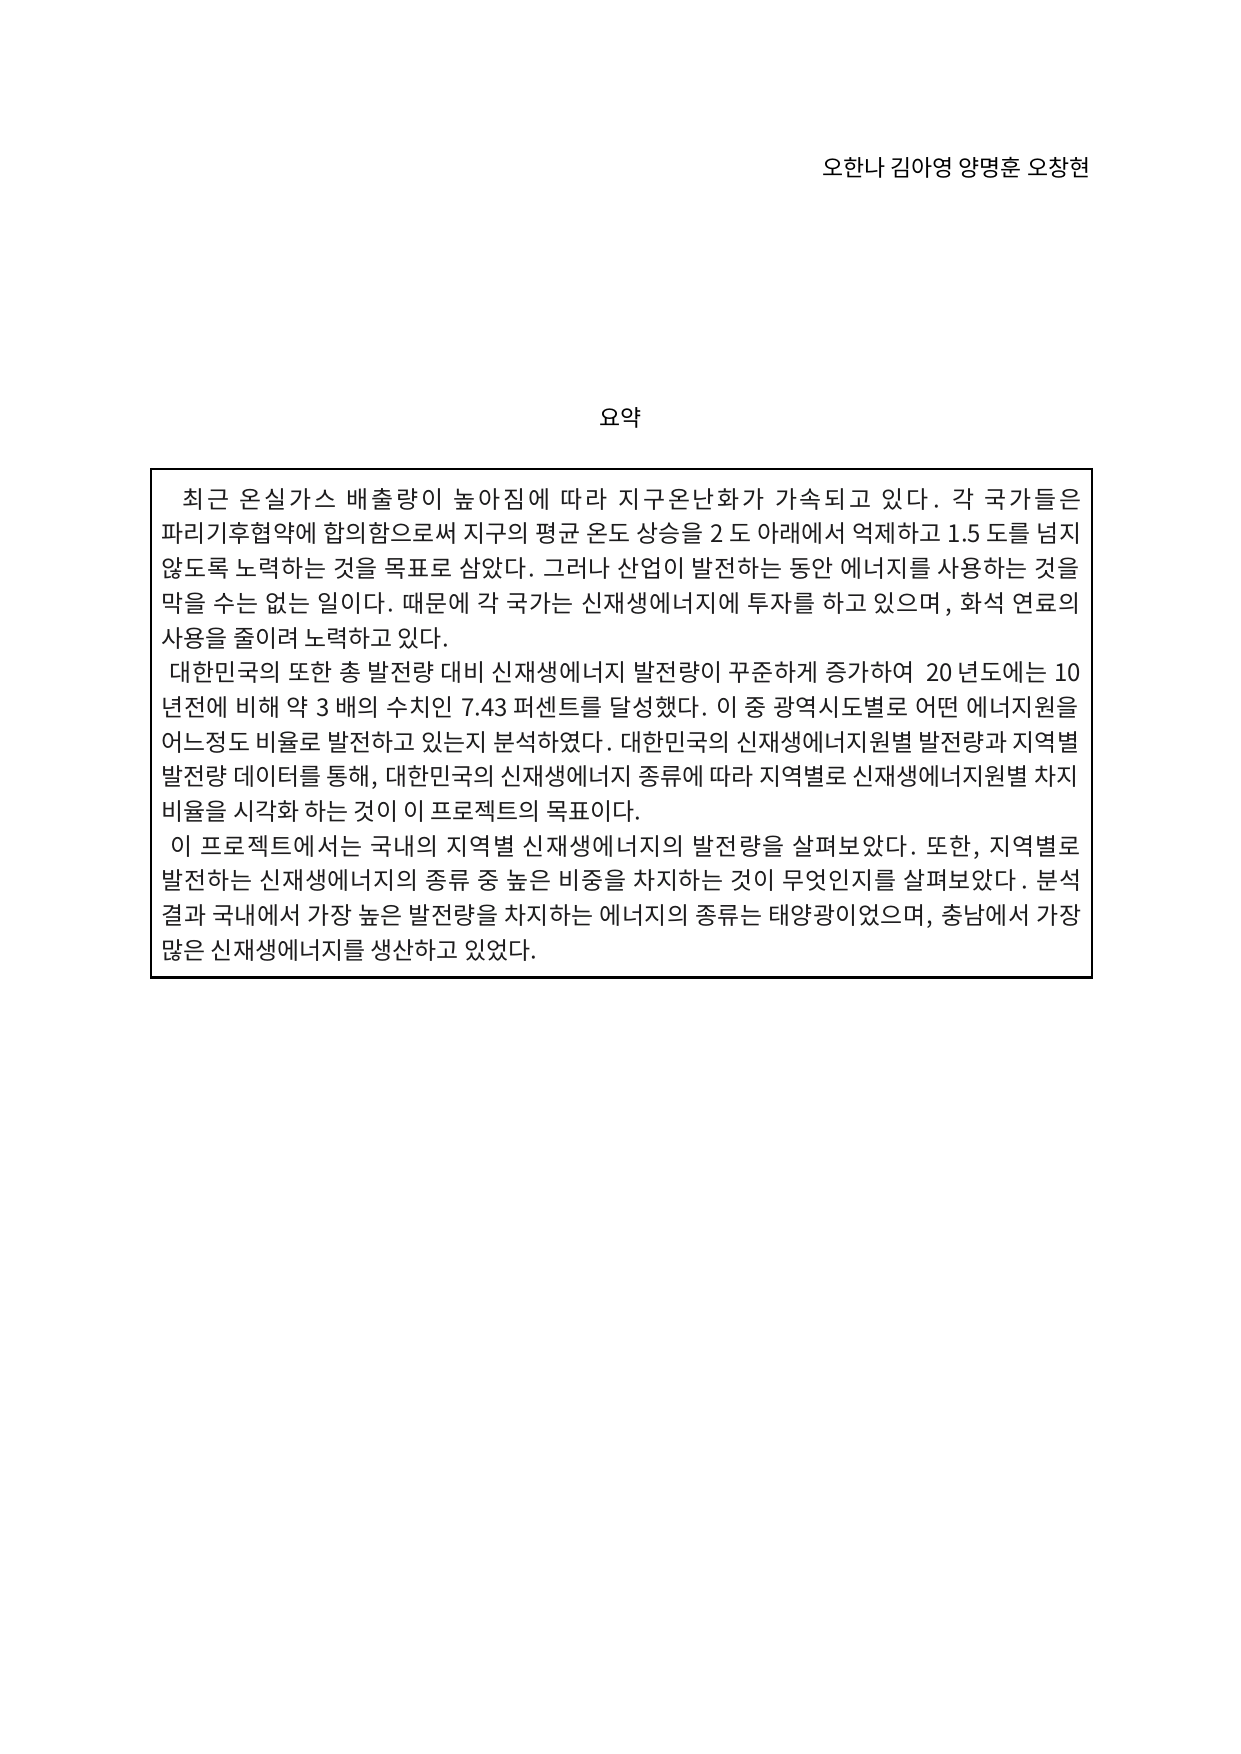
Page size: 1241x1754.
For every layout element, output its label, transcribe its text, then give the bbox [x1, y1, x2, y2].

text 오한나 김아영 양명훈 오창현 [150, 150, 1090, 183]
table_header 최근 온실가스 배출량이 높아짐에 따라 지구온난화가 가속되고 있다. 각 국가들은 파리기후협약에 합의함으로써 지구의 평균 온도 상승을 2도 아래에서 억제하고 1.5도를 넘지 않도록 노력하는 것을 목표로 삼았다. 그러나 산업이 발전하는 동안 에너지를 사용하는 것을 막을 수는 없는 일이다. 때문에 각 국가는 신재생에너지에 투자를 하고 있으며, 화석 연료의 사용을 줄이려 노력하고 있다. 대한민국의 또한 총 발전량 대비 신재생에너지 발전량이 꾸준하게 증가하여 20년도에는 10년전에 비해 약 3배의 수치인 7.43퍼센트를 달성했다. 이 중 광역시도별로 어떤 에너지원을 어느정도 비율로 발전하고 있는지 분석하였다. 대한민국의 신재생에너지원별 발전량과 지역별 발전량 데이터를 통해, 대한민국의 신재생에너지 종류에 따라 지역별로 신재생에너지원별 차지 비율을 시각화 하는 것이 이 프로젝트의 목표이다. 이 프로젝트에서는 국내의 지역별 신재생에너지의 발전량을 살펴보았다. 또한, 지역별로 발전하는 신재생에너지의 종류 중 높은 비중을 차지하는 것이 무엇인지를 살펴보았다. 분석 결과 국내에서 가장 높은 발전량을 차지하는 에너지의 종류는 태양광이었으며, 충남에서 가장 많은 신재생에너지를 생산하고 있었다. [152, 470, 1091, 976]
text 요약 [150, 399, 1090, 433]
